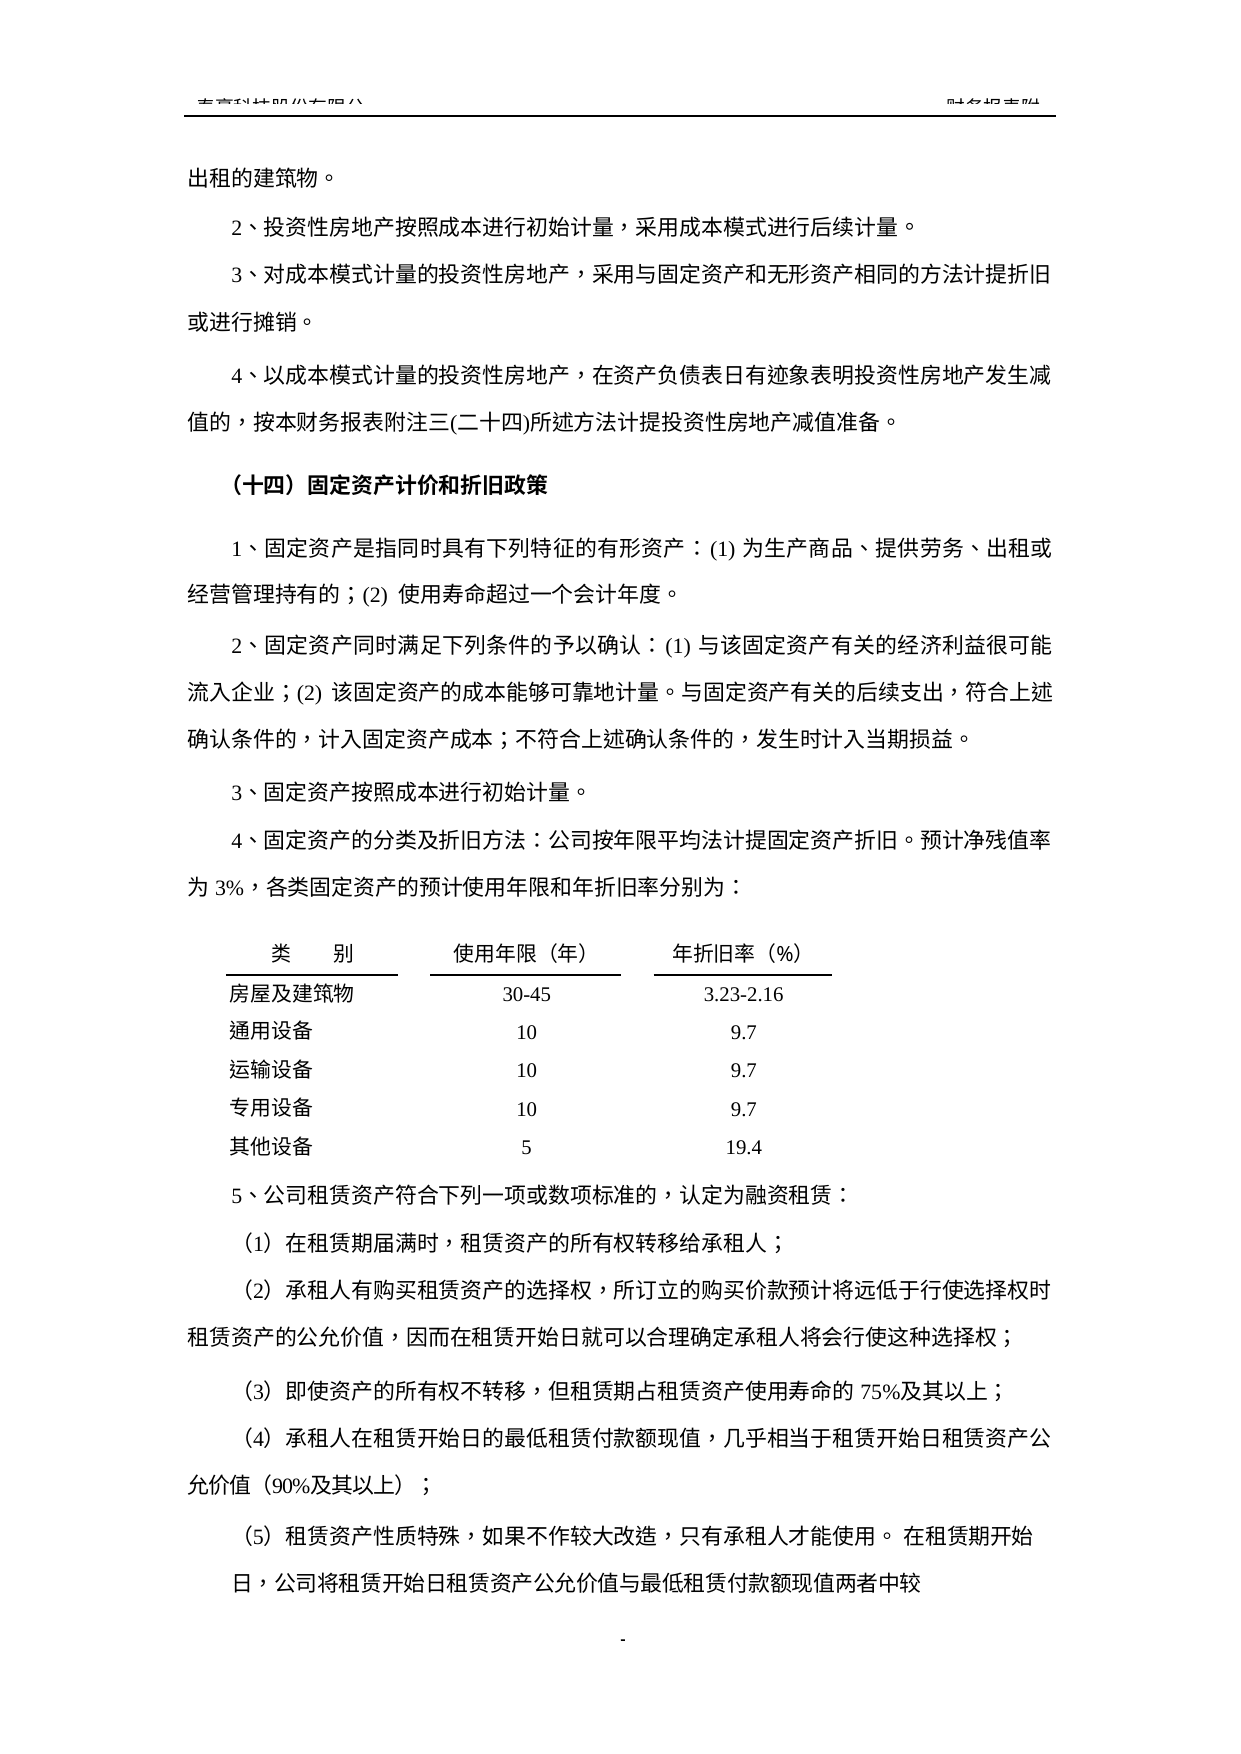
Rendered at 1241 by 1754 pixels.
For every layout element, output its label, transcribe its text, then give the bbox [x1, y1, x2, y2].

text 3、固定资产按照成本进行初始计量。 [231, 777, 1069, 807]
text 4、固定资产的分类及折旧方法：公司按年限平均法计提固定资产折旧。预计净残值率 为 3%，各类固定资产的预计使用年限和年折旧率分别为： [187, 824, 1053, 901]
text 1、固定资产是指同时具有下列特征的有形资产：(1) 为生产商品、提供劳务、出租或 经营管理持有的；(2) 使用寿命超过一个会计年度。 [187, 532, 1054, 609]
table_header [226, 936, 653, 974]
text 5、公司租赁资产符合下列一项或数项标准的，认定为融资租赁： [231, 1180, 1069, 1210]
text 2、固定资产同时满足下列条件的予以确认：(1) 与该固定资产有关的经济利益很可能 流入企业；(2) 该固定资产的成本能够可靠地计量。与固定资产有关的后续支出，符合上述 确认条件的，计入固定资产成本；不符合上述确认条件的，发生时计入当期损益。 [187, 630, 1054, 753]
text 出租的建筑物。 [187, 163, 1069, 192]
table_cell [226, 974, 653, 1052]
text 2、投资性房地产按照成本进行初始计量，采用成本模式进行后续计量。 [231, 211, 1069, 242]
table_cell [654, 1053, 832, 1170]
text （4）承租人在租赁开始日的最低租赁付款额现值，几乎相当于租赁开始日租赁资产公 允价值（90%及其以上）； [187, 1423, 1069, 1500]
text 4、以成本模式计量的投资性房地产，在资产负债表日有迹象表明投资性房地产发生减 值的，按本财务报表附注三(二十四)所述方法计提投资性房地产减值准备。 [187, 360, 1053, 437]
text 3、对成本模式计量的投资性房地产，采用与固定资产和无形资产相同的方法计提折旧 或进行摊销。 [187, 259, 1053, 336]
text （3）即使资产的所有权不转移，但租赁期占租赁资产使用寿命的 75%及其以上； [231, 1376, 1069, 1406]
text （2）承租人有购买租赁资产的选择权，所订立的购买价款预计将远低于行使选择权时 租赁资产的公允价值，因而在租赁开始日就可以合理确定承租人将会行使这种选择权； [187, 1275, 1069, 1352]
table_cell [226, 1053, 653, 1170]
subtitle （十四）固定资产计价和折旧政策 [220, 470, 1069, 499]
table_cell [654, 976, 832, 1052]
text （5）租赁资产性质特殊，如果不作较大改造，只有承租人才能使用。 在租赁期开始日，公司将租赁开始日租赁资产公允价值与最低租赁付款额现值两者中较 [231, 1521, 1069, 1598]
text （1）在租赁期届满时，租赁资产的所有权转移给承租人； [231, 1228, 1069, 1258]
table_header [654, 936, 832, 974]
